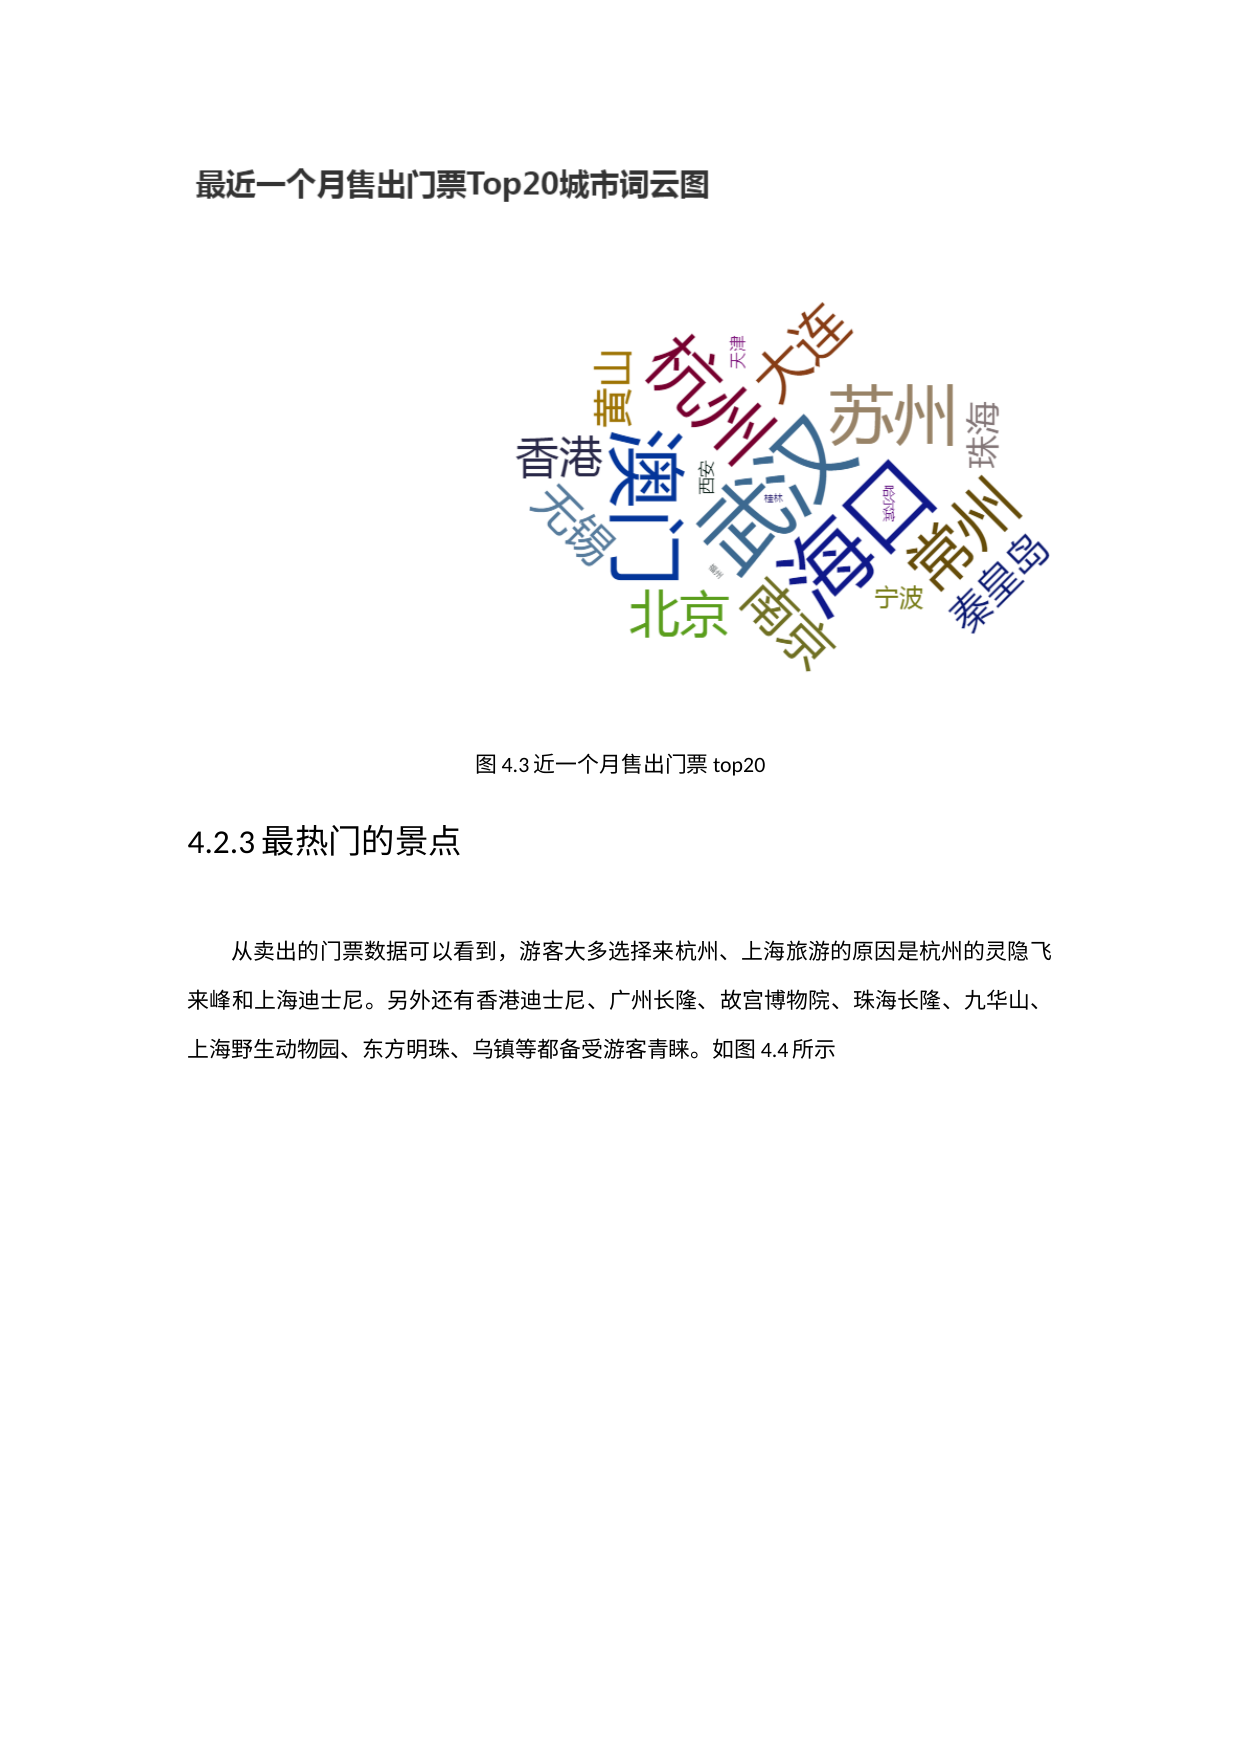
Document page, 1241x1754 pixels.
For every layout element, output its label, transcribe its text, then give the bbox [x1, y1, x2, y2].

text 图4.3近一个月售出门票top20 [187, 747, 1053, 779]
picture [187, 162, 1120, 732]
subtitle 4.2.3最热门的景点 [187, 807, 1053, 872]
text 从卖出的门票数据可以看到，游客大多选择来杭州、上海旅游的原因是杭州的灵隐飞来峰和上海迪士尼。另外还有香港迪士尼、广州长隆、故宫博物院、珠海长隆、九华山、上海野生动物园、东方明珠、乌镇等都备受游客青睐。如图4.4所示 [187, 934, 1053, 1064]
